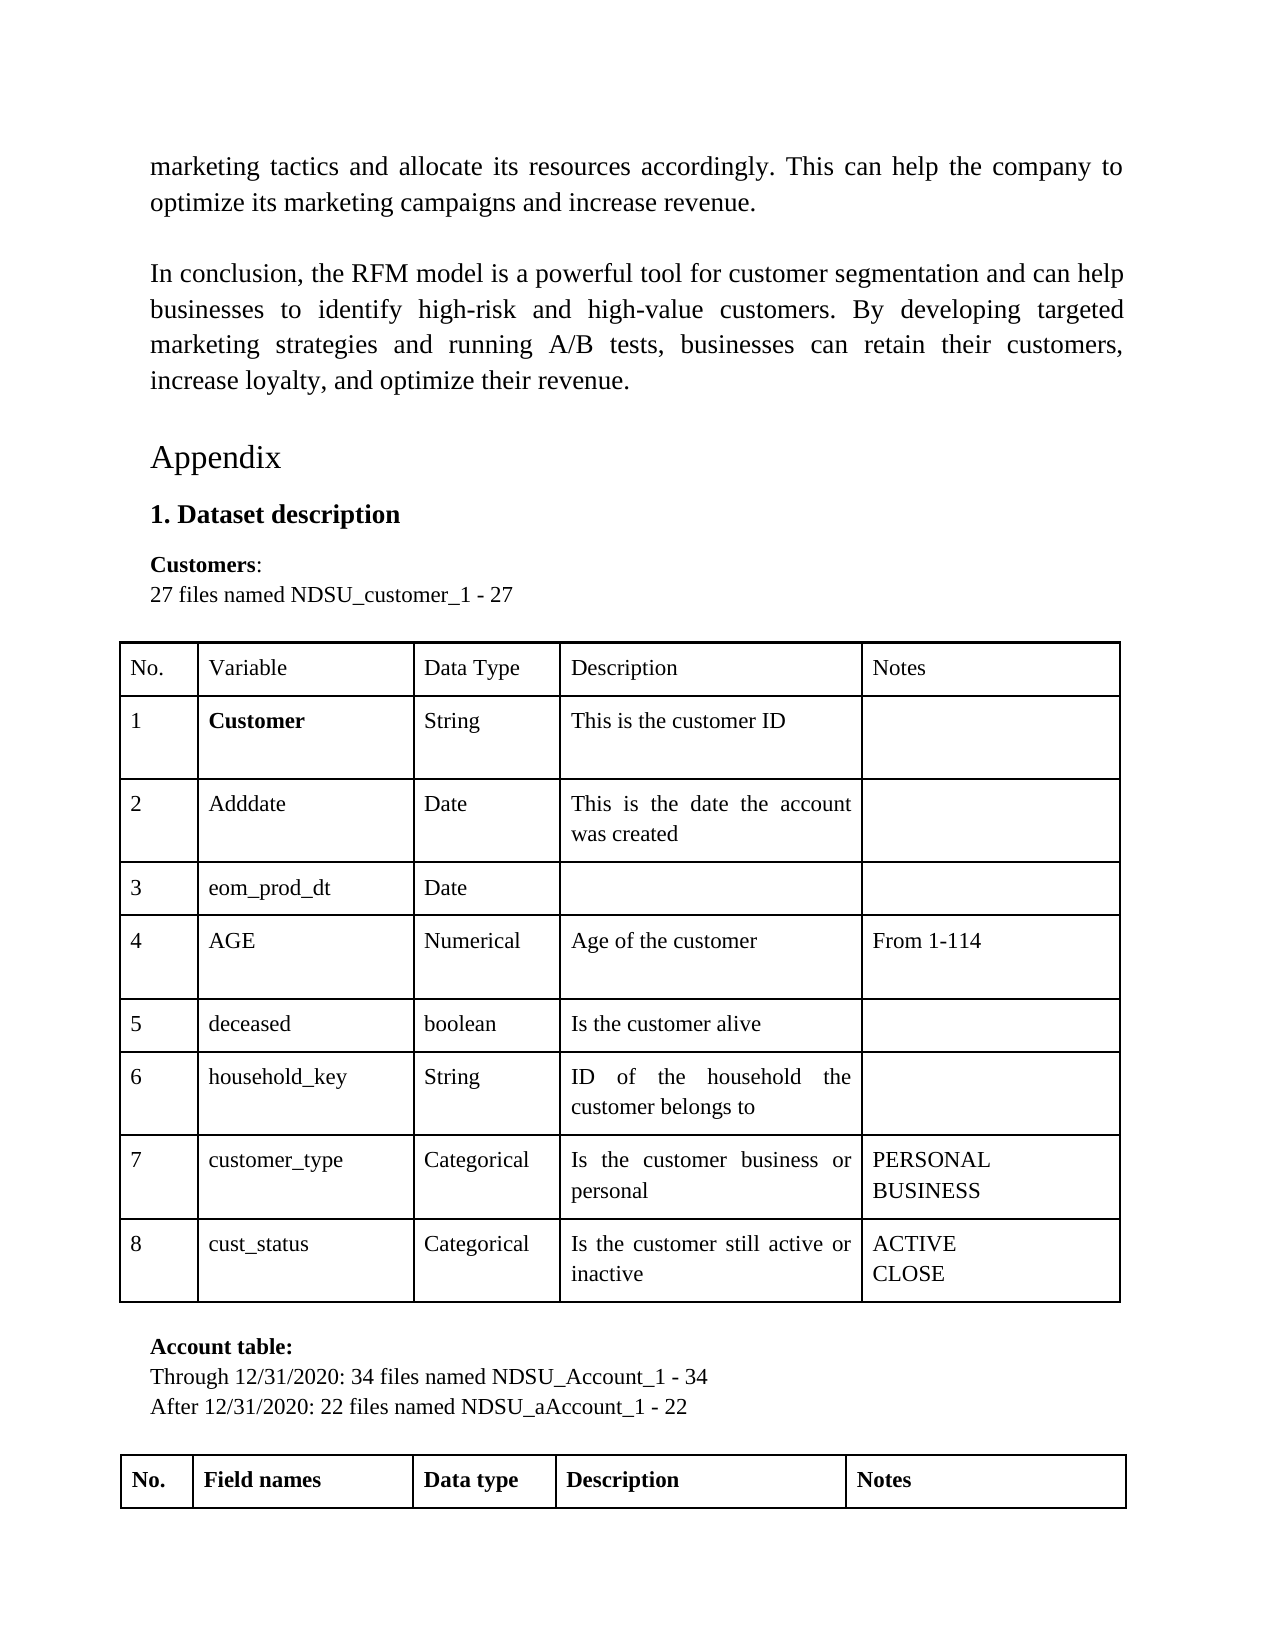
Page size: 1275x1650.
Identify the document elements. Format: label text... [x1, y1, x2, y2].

table_cell 2 [121, 780, 197, 861]
table_cell 6 [121, 1053, 197, 1134]
table_cell [863, 1053, 1119, 1134]
table_cell Age of the customer [561, 916, 861, 998]
table_cell [863, 1000, 1119, 1051]
table_cell This is the customer ID [561, 697, 861, 778]
text Account table: [150, 1333, 1125, 1359]
table_header No. [122, 1456, 192, 1507]
text 1. Dataset description [150, 498, 1125, 529]
table_cell ID of the household the customer belongs to [561, 1053, 861, 1134]
table_cell Is the customer alive [561, 1000, 861, 1051]
subtitle Appendix [150, 438, 1125, 476]
text In conclusion, the RFM model is a powerful tool for customer segmentation and can help businesses to identify high-risk and high-value customers. By developing targeted marketing strategies and running A/B tests, businesses can retain their customers, increase loyalty, and optimize their revenue. [150, 257, 1125, 396]
table_cell String [415, 697, 559, 778]
table_cell 8 [121, 1220, 197, 1301]
table_header No. [121, 644, 197, 694]
table_cell This is the date the account was created [561, 780, 861, 861]
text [150, 150, 1125, 217]
table_cell Is the customer still active or inactive [561, 1220, 861, 1301]
table_cell Adddate [199, 780, 413, 861]
table_cell 7 [121, 1136, 197, 1217]
table_header Notes [863, 644, 1119, 694]
table_cell String [415, 1053, 559, 1134]
table_cell 4 [121, 916, 197, 998]
table_cell 5 [121, 1000, 197, 1051]
table_cell cust_status [199, 1220, 413, 1301]
text After 12/31/2020: 22 files named NDSU_aAccount_1 - 22 [150, 1393, 1125, 1420]
table_cell deceased [199, 1000, 413, 1051]
table_cell [863, 697, 1119, 778]
table_cell Customer [199, 697, 413, 778]
table_cell customer_type [199, 1136, 413, 1217]
table_header Variable [199, 644, 413, 694]
table_cell 1 [121, 697, 197, 778]
table_header Description [561, 644, 861, 694]
text Through 12/31/2020: 34 files named NDSU_Account_1 - 34 [150, 1363, 1125, 1389]
table_cell boolean [415, 1000, 559, 1051]
text 27 files named NDSU_customer_1 - 27 [150, 581, 1125, 607]
table_cell 3 [121, 863, 197, 914]
table_cell Numerical [415, 916, 559, 998]
table_cell [863, 780, 1119, 861]
table_header Notes [847, 1456, 1125, 1507]
table_cell From 1-114 [863, 916, 1119, 998]
table_cell household_key [199, 1053, 413, 1134]
table_cell [561, 863, 861, 914]
table_header Field names [194, 1456, 412, 1507]
table_header Data Type [415, 644, 559, 694]
table_cell ACTIVE CLOSE [863, 1220, 1119, 1301]
table_cell Categorical [415, 1136, 559, 1217]
table_header Description [557, 1456, 845, 1507]
table_cell Categorical [415, 1220, 559, 1301]
table_cell Is the customer business or personal [561, 1136, 861, 1217]
table_cell Date [415, 863, 559, 914]
text Customers: [150, 551, 1125, 577]
table_cell [863, 863, 1119, 914]
table_cell AGE [199, 916, 413, 998]
table_cell Date [415, 780, 559, 861]
table_cell PERSONAL BUSINESS [863, 1136, 1119, 1217]
table_cell eom_prod_dt [199, 863, 413, 914]
table_header Data type [414, 1456, 555, 1507]
